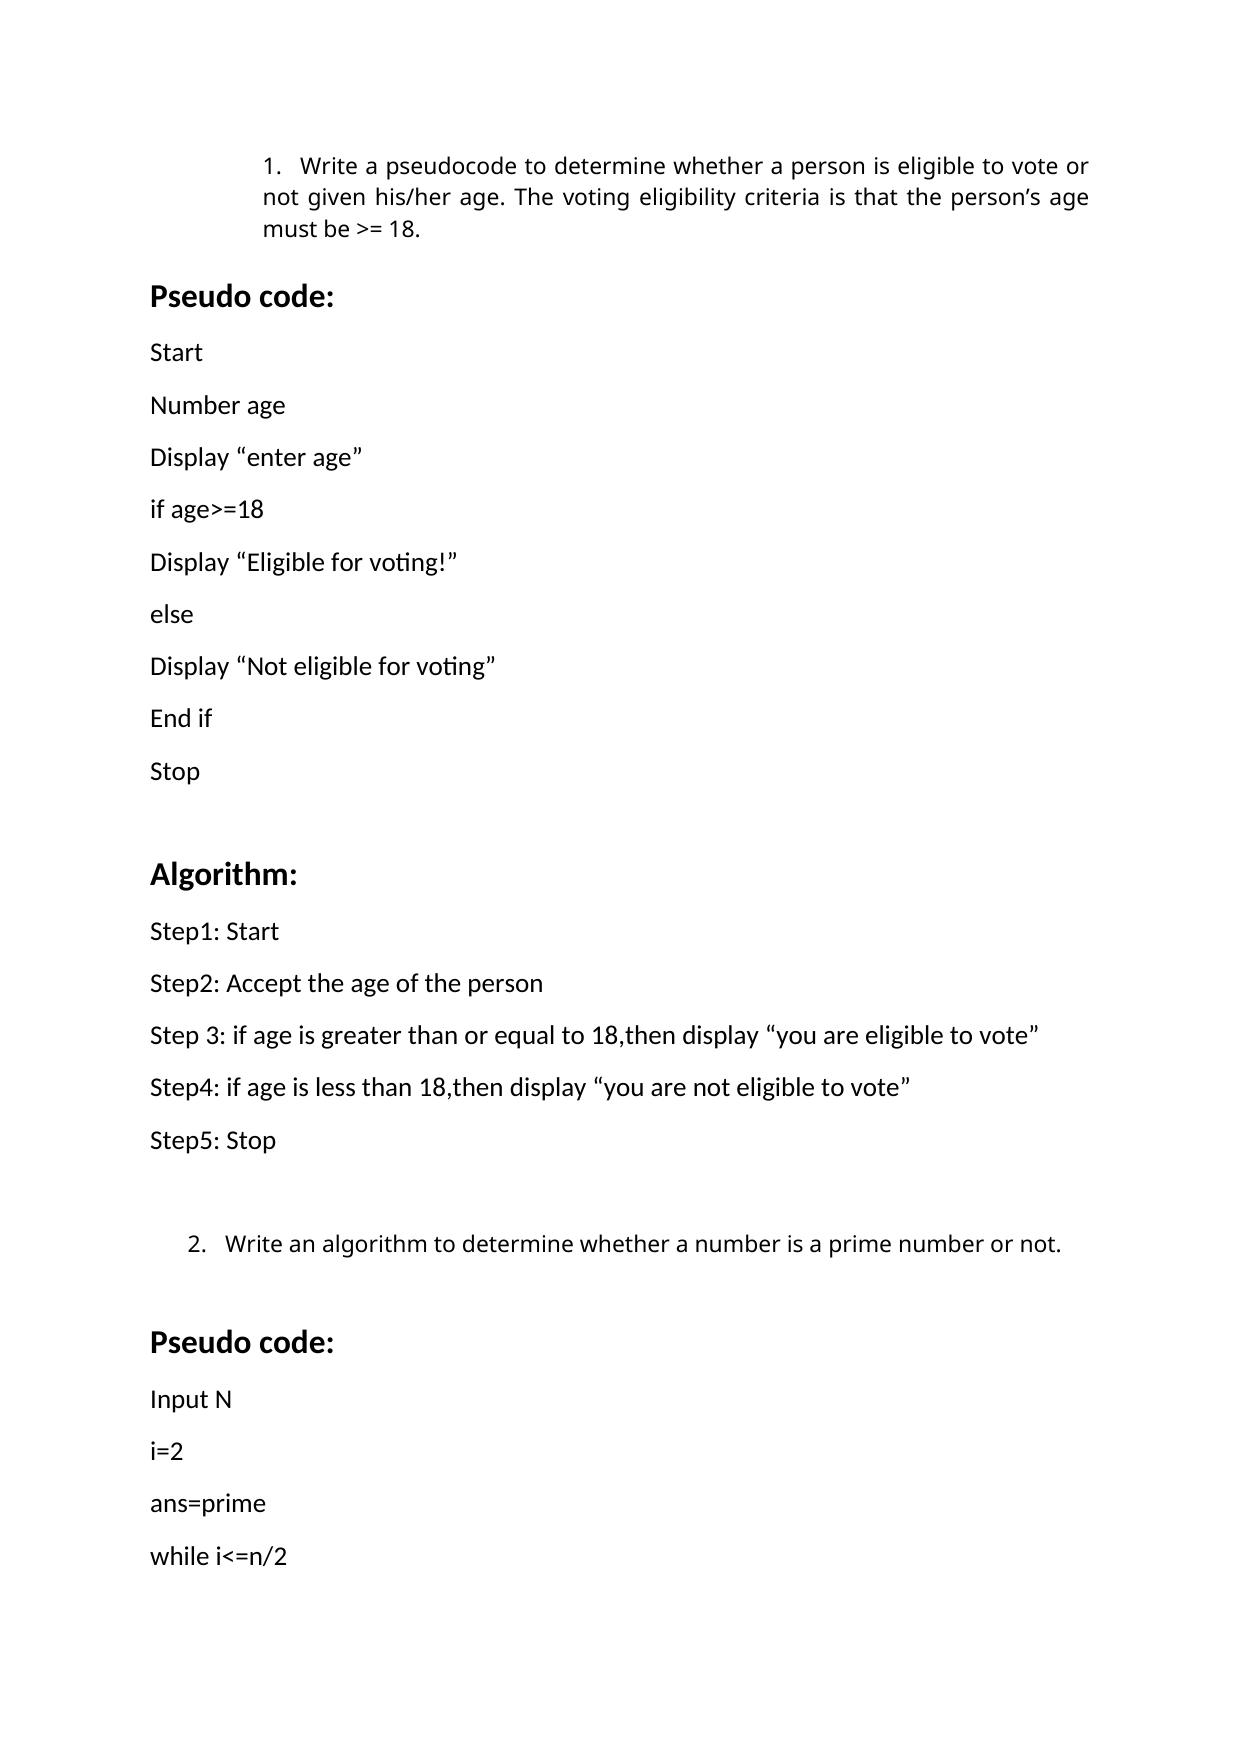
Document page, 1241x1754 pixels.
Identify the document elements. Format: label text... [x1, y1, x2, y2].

text Step2: Accept the age of the person [150, 966, 1090, 999]
text Stop [150, 754, 1090, 787]
text Input N [150, 1382, 1090, 1415]
text else [150, 597, 1090, 630]
text End if [150, 702, 1090, 735]
text i=2 [150, 1434, 1090, 1467]
text Pseudo code: [150, 275, 1090, 316]
text Algorithm: [150, 853, 1090, 894]
text Display “enter age” [150, 440, 1090, 473]
text ans=prime [150, 1486, 1090, 1519]
text Step 3: if age is greater than or equal to 18,then display “you are eligible to vote” [150, 1018, 1090, 1051]
text Start [150, 336, 1090, 369]
text Step4: if age is less than 18,then display “you are not eligible to vote” [150, 1071, 1090, 1104]
list Write a pseudocode to determine whether a person is eligible to vote or not given his/her age. The voting eligibility criteria is that the person’s age must be >= 18. [262, 150, 1090, 244]
text Step5: Stop [150, 1123, 1090, 1156]
text Number age [150, 388, 1090, 421]
text Pseudo code: [150, 1321, 1090, 1362]
text Display “Not eligible for voting” [150, 649, 1090, 682]
text Display “Eligible for voting!” [150, 545, 1090, 578]
text while i<=n/2 [150, 1539, 1090, 1572]
text Step1: Start [150, 914, 1090, 947]
text if age>=18 [150, 492, 1090, 526]
list Write an algorithm to determine whether a number is a prime number or not. [187, 1227, 1090, 1259]
